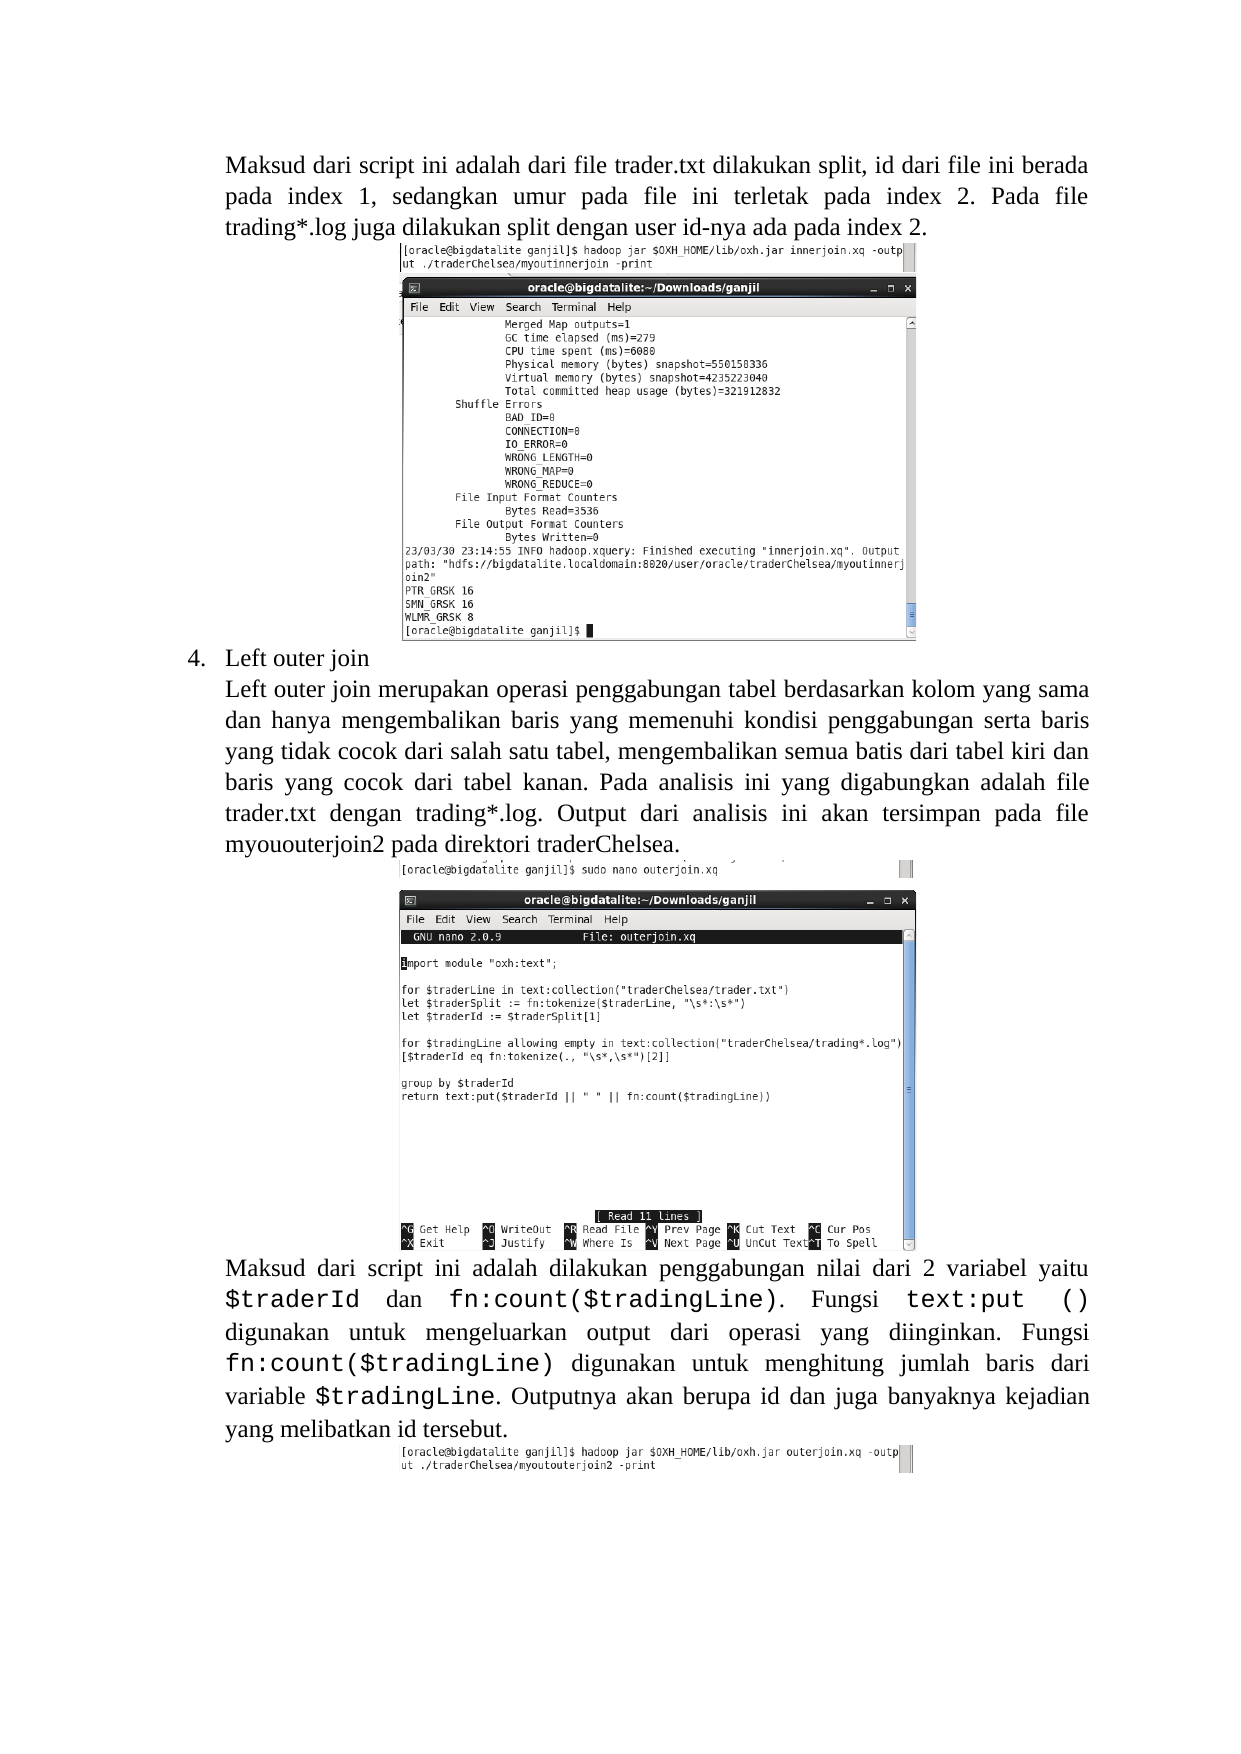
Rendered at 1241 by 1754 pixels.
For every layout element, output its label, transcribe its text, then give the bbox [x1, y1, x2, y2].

picture [399, 273, 917, 641]
list Maksud dari script ini adalah dari file trader.txt dilakukan split, id dari file ini berada pada index 1, sedangkan umur pada file ini terletak pada index 2. Pada file trading*.log juga dilakukan split dengan user id-nya ada pada index 2. [225, 150, 1090, 241]
picture [399, 243, 917, 272]
picture [399, 890, 917, 1251]
list Maksud dari script ini adalah dilakukan penggabungan nilai dari 2 variabel yaitu $traderId dan fn:count($tradingLine). Fungsi text:put () digunakan untuk mengeluarkan output dari operasi yang diinginkan. Fungsi fn:count($tradingLine) digunakan untuk menghitung jumlah baris dari variable $tradingLine. Outputnya akan berupa id dan juga banyaknya kejadian yang melibatkan id tersebut. [225, 1253, 1090, 1443]
list Left outer join merupakan operasi penggabungan tabel berdasarkan kolom yang sama dan hanya mengembalikan baris yang memenuhi kondisi penggabungan serta baris yang tidak cocok dari salah satu tabel, mengembalikan semua batis dari tabel kiri dan baris yang cocok dari tabel kanan. Pada analisis ini yang digabungkan adalah file trader.txt dengan trading*.log. Output dari analisis ini akan tersimpan pada file myououterjoin2 pada direktori traderChelsea. [225, 674, 1090, 858]
picture [399, 860, 916, 878]
list Left outer join [187, 643, 1090, 671]
picture [399, 1445, 916, 1473]
